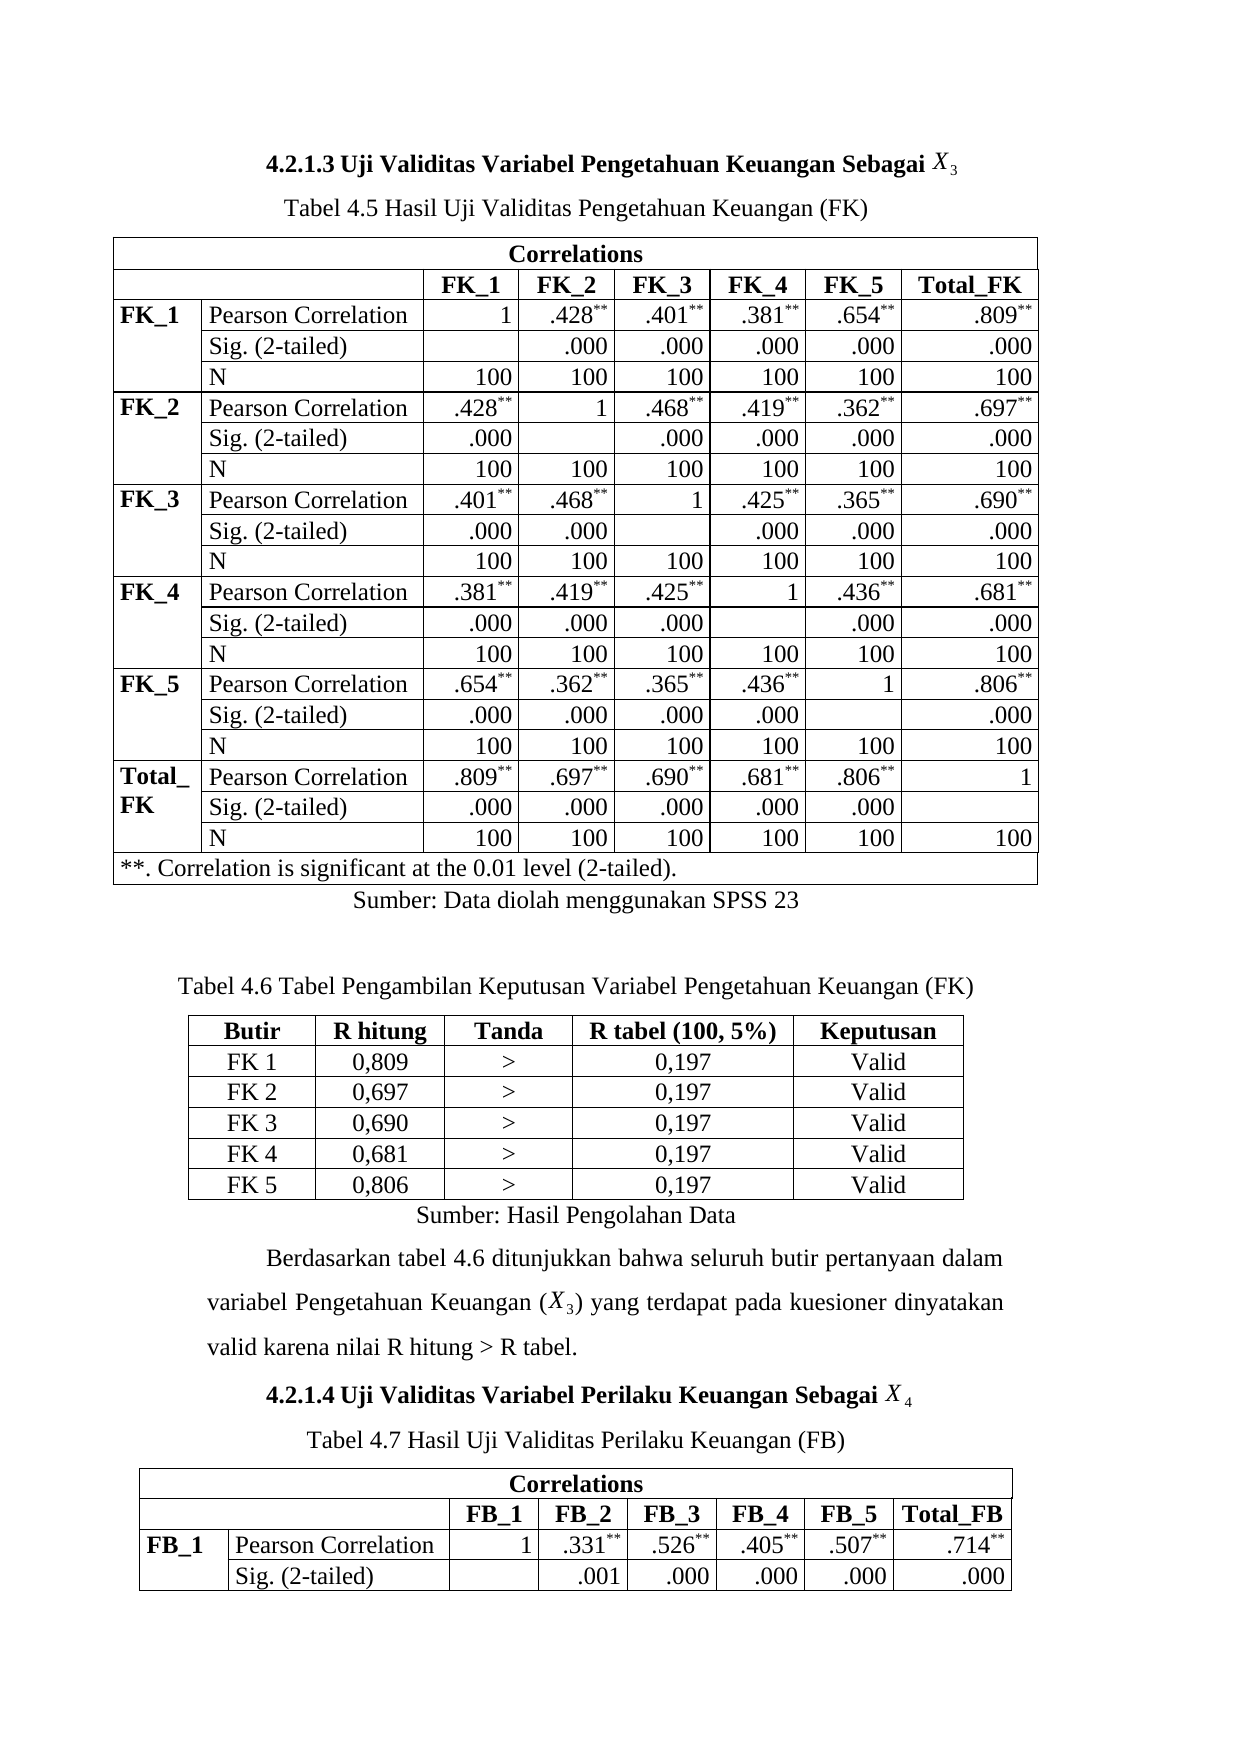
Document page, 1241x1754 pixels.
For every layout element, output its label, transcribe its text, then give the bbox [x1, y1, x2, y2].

table_cell .000 [806, 515, 901, 545]
table_cell FK_5 [114, 669, 201, 760]
table_cell [902, 792, 1038, 822]
table_cell .365** [615, 669, 709, 699]
table_cell FK_1 [114, 300, 201, 391]
table_cell FK 4 [189, 1139, 315, 1168]
table_cell FK_4 [711, 270, 805, 299]
table_cell Sig. (2-tailed) [202, 700, 423, 729]
table_cell Pearson Correlation [202, 577, 423, 606]
table_cell 0,809 [316, 1046, 444, 1076]
table_cell 100 [711, 638, 805, 668]
table_cell .000 [902, 515, 1038, 545]
table_cell .405** [717, 1530, 804, 1559]
table_cell 0,197 [573, 1077, 793, 1107]
table_cell FK_3 [114, 485, 201, 576]
table_cell .000 [711, 331, 805, 361]
table_cell 100 [519, 823, 614, 852]
table_cell .000 [711, 423, 805, 453]
table_cell .654** [806, 300, 901, 330]
table_cell [450, 1560, 538, 1590]
table_header Keputusan [794, 1016, 963, 1045]
table_cell [140, 1499, 449, 1529]
table_cell FK 5 [189, 1169, 315, 1199]
table_cell 100 [424, 362, 518, 391]
table_cell Pearson Correlation [202, 393, 423, 422]
table_cell Valid [794, 1046, 963, 1076]
table_cell .425** [711, 485, 805, 514]
table_cell 1 [450, 1530, 538, 1559]
table_cell .000 [424, 792, 518, 822]
table_cell Sig. (2-tailed) [229, 1560, 449, 1590]
table_cell N [202, 546, 423, 576]
table_cell 100 [806, 454, 901, 483]
table_cell .428** [519, 300, 614, 330]
table_cell .000 [902, 331, 1038, 361]
table_cell N [202, 362, 423, 391]
table_cell FK_4 [114, 577, 201, 668]
table_cell 100 [519, 454, 614, 483]
table_cell 1 [711, 577, 805, 606]
table_cell 100 [902, 730, 1038, 760]
table_cell [711, 608, 805, 637]
table_cell .365** [806, 485, 901, 514]
text Sumber: Hasil Pengolahan Data [148, 1200, 1004, 1229]
table_cell 100 [711, 546, 805, 576]
table_cell .468** [519, 485, 614, 514]
table_cell [615, 515, 709, 545]
table_cell .000 [894, 1560, 1011, 1590]
table_cell 100 [806, 823, 901, 852]
table_cell 100 [902, 546, 1038, 576]
subtitle Uji Validitas Variabel Pengetahuan Keuangan Sebagai [266, 148, 1004, 179]
table_cell 1 [806, 669, 901, 699]
table_cell 0,806 [316, 1169, 444, 1199]
table_cell 1 [902, 761, 1038, 791]
table_cell FB_4 [717, 1499, 804, 1529]
table_cell .000 [806, 423, 901, 453]
table_cell .000 [628, 1560, 716, 1590]
table_cell .000 [711, 700, 805, 729]
table_cell 100 [615, 730, 709, 760]
table_cell FK 2 [189, 1077, 315, 1107]
table_cell .401** [615, 300, 709, 330]
table_cell 100 [519, 546, 614, 576]
table_cell 100 [902, 823, 1038, 852]
table_header R hitung [316, 1016, 444, 1045]
table_cell .000 [519, 515, 614, 545]
table_cell FB_1 [140, 1530, 228, 1590]
table_cell N [202, 638, 423, 668]
table_cell 100 [711, 823, 805, 852]
table_cell .681** [902, 577, 1038, 606]
table_cell .000 [711, 792, 805, 822]
table_cell FB_5 [805, 1499, 893, 1529]
table_cell 1 [519, 393, 614, 422]
text Sumber: Data diolah menggunakan SPSS 23 [148, 885, 1004, 914]
table_cell FK_2 [519, 270, 614, 299]
table_cell [114, 270, 423, 299]
table_cell .000 [711, 515, 805, 545]
table_cell FK 3 [189, 1108, 315, 1137]
table_cell .419** [519, 577, 614, 606]
table_cell .000 [806, 792, 901, 822]
table_cell Valid [794, 1077, 963, 1107]
table_cell .000 [902, 423, 1038, 453]
table_cell 1 [424, 300, 518, 330]
table_cell FK 1 [189, 1046, 315, 1076]
table_cell 100 [424, 730, 518, 760]
table_cell FB_3 [628, 1499, 716, 1529]
table_cell .001 [539, 1560, 627, 1590]
table_cell .000 [615, 331, 709, 361]
table_cell Pearson Correlation [202, 485, 423, 514]
table_cell [806, 700, 901, 729]
table_cell **. Correlation is significant at the 0.01 level (2-tailed). [114, 853, 1037, 884]
table_cell .381** [424, 577, 518, 606]
table_cell .000 [615, 608, 709, 637]
table_cell Sig. (2-tailed) [202, 608, 423, 637]
table_cell Sig. (2-tailed) [202, 423, 423, 453]
table_cell .654** [424, 669, 518, 699]
table_cell .000 [806, 331, 901, 361]
table_cell Valid [794, 1139, 963, 1168]
table_cell .507** [805, 1530, 893, 1559]
table_cell 0,197 [573, 1046, 793, 1076]
table_cell .697** [519, 761, 614, 791]
table_cell > [445, 1169, 572, 1199]
table_cell .401** [424, 485, 518, 514]
table_cell .000 [806, 608, 901, 637]
table_cell .000 [902, 700, 1038, 729]
table_cell FK_3 [615, 270, 709, 299]
table_cell 0,681 [316, 1139, 444, 1168]
table_cell .809** [902, 300, 1038, 330]
table_cell .362** [806, 393, 901, 422]
table_cell Pearson Correlation [202, 300, 423, 330]
table_cell 100 [615, 362, 709, 391]
table_cell 100 [902, 454, 1038, 483]
table_cell .000 [424, 423, 518, 453]
text Berdasarkan tabel 4.6 ditunjukkan bahwa seluruh butir pertanyaan dalam variabel Pengetahuan Keuangan () yang terdapat pada kuesioner dinyatakan valid karena nilai R hitung > R tabel. [207, 1243, 1004, 1361]
table_cell Pearson Correlation [202, 669, 423, 699]
table_cell 100 [615, 638, 709, 668]
table_cell .468** [615, 393, 709, 422]
table_cell 100 [806, 730, 901, 760]
table_cell .362** [519, 669, 614, 699]
table_header Correlations [114, 238, 1037, 268]
table_cell .697** [902, 393, 1038, 422]
table_cell Valid [794, 1108, 963, 1137]
table_cell N [202, 730, 423, 760]
text Tabel 4.7 Hasil Uji Validitas Perilaku Keuangan (FB) [148, 1425, 1004, 1454]
table_cell 100 [615, 546, 709, 576]
table_cell 100 [519, 730, 614, 760]
table_cell [519, 423, 614, 453]
table_cell Valid [794, 1169, 963, 1199]
table_cell 0,690 [316, 1108, 444, 1137]
table_cell FK_5 [806, 270, 901, 299]
table_header Butir [189, 1016, 315, 1045]
table_cell 100 [424, 454, 518, 483]
table_cell .000 [519, 700, 614, 729]
table_cell Total_FK [902, 270, 1038, 299]
table_cell .000 [805, 1560, 893, 1590]
table_cell > [445, 1139, 572, 1168]
table_cell 100 [902, 362, 1038, 391]
table_cell .381** [711, 300, 805, 330]
table_cell N [202, 823, 423, 852]
table_cell .714** [894, 1530, 1011, 1559]
table_cell 100 [806, 638, 901, 668]
table_cell .526** [628, 1530, 716, 1559]
table_cell 100 [711, 362, 805, 391]
table_cell 0,197 [573, 1108, 793, 1137]
table_cell 0,697 [316, 1077, 444, 1107]
table_cell FK_2 [114, 393, 201, 483]
table_cell > [445, 1108, 572, 1137]
table_cell 100 [424, 638, 518, 668]
table_cell 1 [615, 485, 709, 514]
table_cell .428** [424, 393, 518, 422]
table_cell .806** [902, 669, 1038, 699]
table_cell .000 [615, 423, 709, 453]
table_cell .000 [615, 792, 709, 822]
table_cell 0,197 [573, 1169, 793, 1199]
table_cell Pearson Correlation [229, 1530, 449, 1559]
table_cell .690** [902, 485, 1038, 514]
table_cell FB_1 [450, 1499, 538, 1529]
table_cell Sig. (2-tailed) [202, 792, 423, 822]
table_cell .000 [902, 608, 1038, 637]
table_cell .000 [424, 608, 518, 637]
table_header Tanda [445, 1016, 572, 1045]
table_cell 100 [806, 362, 901, 391]
table_cell .000 [519, 792, 614, 822]
table_cell Total_FB [894, 1499, 1011, 1529]
table_cell > [445, 1046, 572, 1076]
table_cell .000 [615, 700, 709, 729]
table_cell .000 [424, 700, 518, 729]
table_header R tabel (100, 5%) [573, 1016, 793, 1045]
text Tabel 4.6 Tabel Pengambilan Keputusan Variabel Pengetahuan Keuangan (FK) [148, 971, 1004, 1000]
table_cell .690** [615, 761, 709, 791]
table_cell 100 [615, 823, 709, 852]
table_header Correlations [140, 1469, 1012, 1498]
subtitle Uji Validitas Variabel Perilaku Keuangan Sebagai [266, 1379, 1004, 1411]
table_cell 100 [424, 823, 518, 852]
table_cell FK_1 [424, 270, 518, 299]
table_cell .436** [711, 669, 805, 699]
table_cell .000 [519, 331, 614, 361]
table_cell Sig. (2-tailed) [202, 515, 423, 545]
table_cell 100 [615, 454, 709, 483]
table_cell Sig. (2-tailed) [202, 331, 423, 361]
table_cell N [202, 454, 423, 483]
table_cell .000 [424, 515, 518, 545]
table_cell .000 [519, 608, 614, 637]
table_cell .806** [806, 761, 901, 791]
table_cell .331** [539, 1530, 627, 1559]
table_cell 100 [519, 638, 614, 668]
table_cell 100 [806, 546, 901, 576]
table_cell > [445, 1077, 572, 1107]
table_cell .436** [806, 577, 901, 606]
text Tabel 4.5 Hasil Uji Validitas Pengetahuan Keuangan (FK) [148, 193, 1004, 222]
table_cell 100 [519, 362, 614, 391]
table_cell .419** [711, 393, 805, 422]
table_cell Pearson Correlation [202, 761, 423, 791]
table_cell Total_FK [114, 761, 201, 852]
table_cell .809** [424, 761, 518, 791]
table_cell 100 [711, 730, 805, 760]
table_cell FB_2 [539, 1499, 627, 1529]
table_cell 100 [424, 546, 518, 576]
table_cell 100 [902, 638, 1038, 668]
table_cell 100 [711, 454, 805, 483]
table_cell .425** [615, 577, 709, 606]
table_cell 0,197 [573, 1139, 793, 1168]
table_cell .681** [711, 761, 805, 791]
table_cell [424, 331, 518, 361]
table_cell .000 [717, 1560, 804, 1590]
